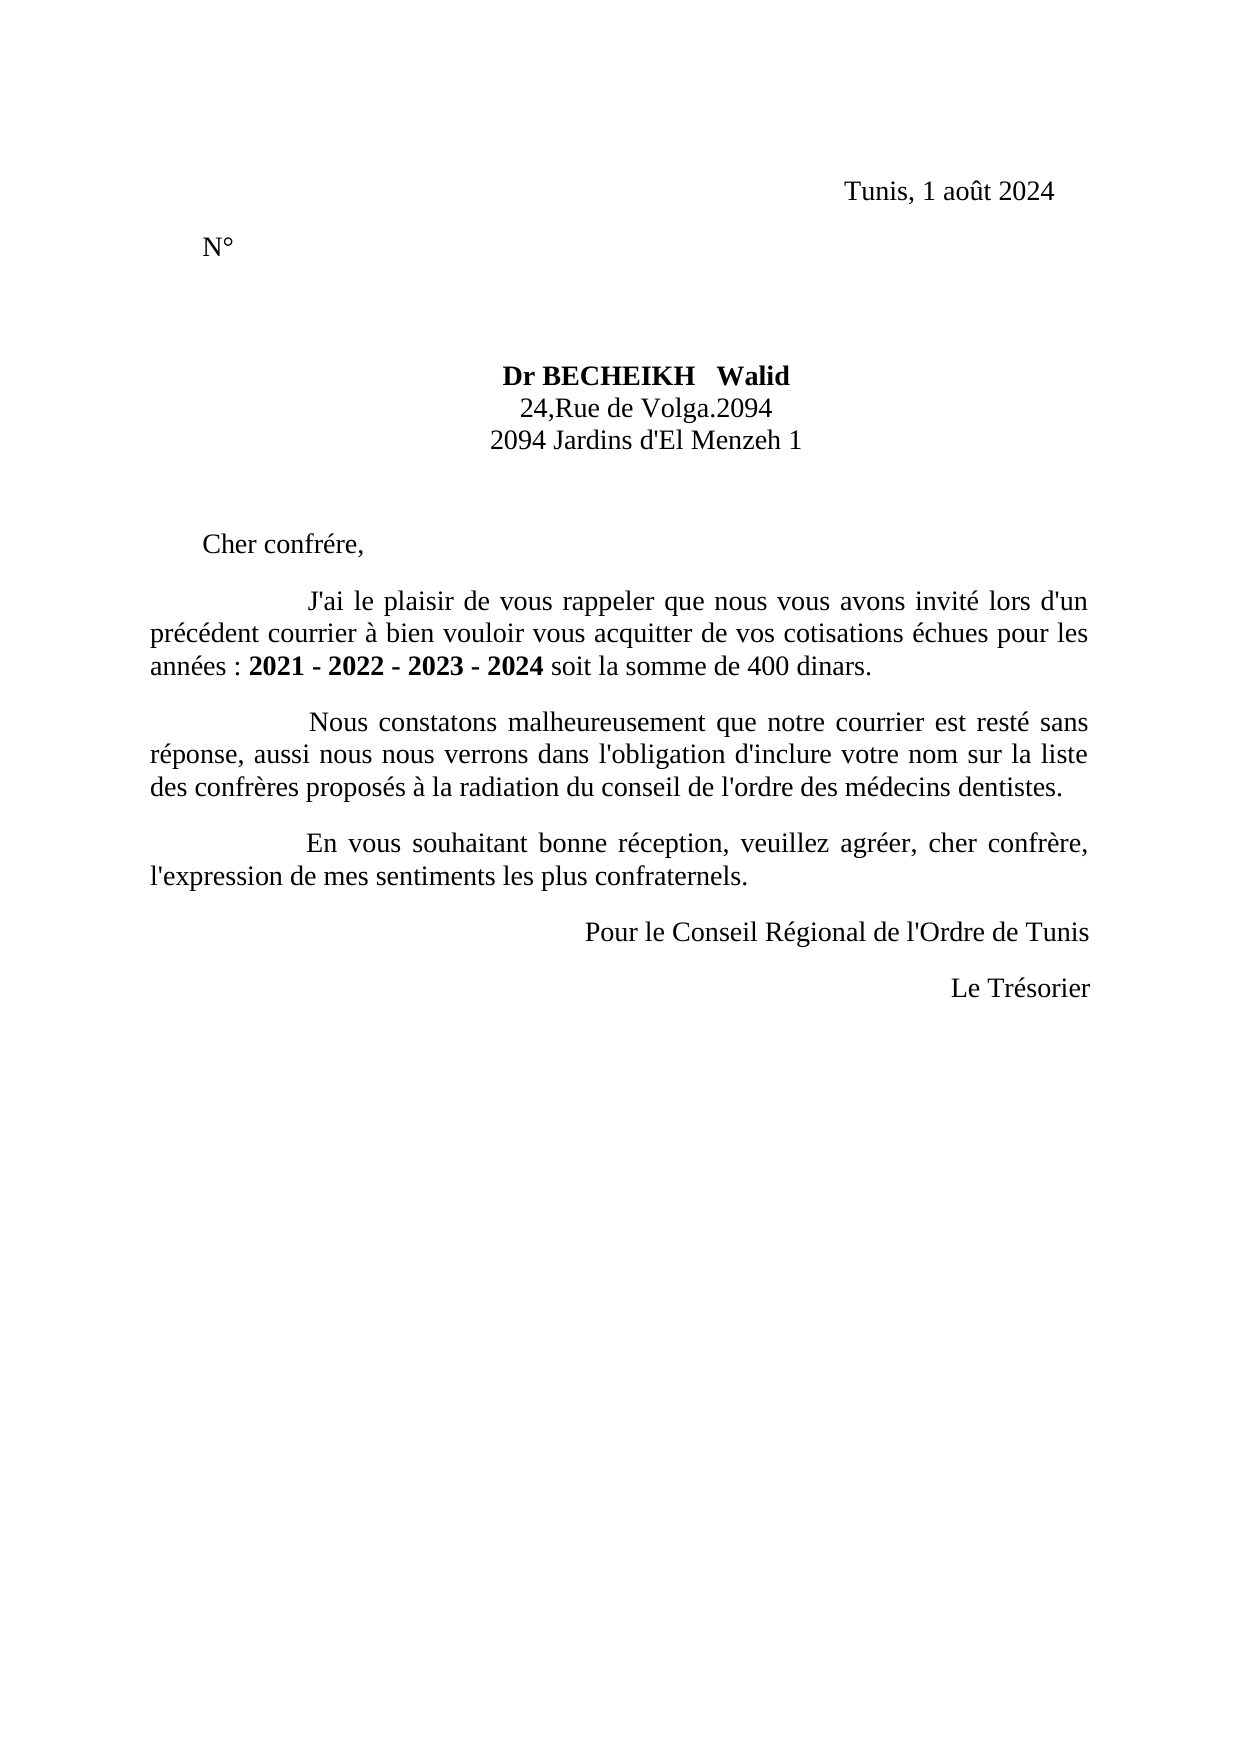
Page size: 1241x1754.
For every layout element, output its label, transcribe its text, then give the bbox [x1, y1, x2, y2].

text Pour le Conseil Régional de l'Ordre de Tunis [150, 915, 1090, 947]
text J'ai le plaisir de vous rappeler que nous vous avons invité lors d'un précédent courrier à bien vouloir vous acquitter de vos cotisations échues pour les années : 2021 - 2022 - 2023 - 2024 soit la somme de 400 dinars. [150, 584, 1090, 681]
text Nous constatons malheureusement que notre courrier est resté sans réponse, aussi nous nous verrons dans l'obligation d'inclure votre nom sur la liste des confrères proposés à la radiation du conseil de l'ordre des médecins dentistes. [150, 705, 1090, 802]
text Cher confrére, [150, 528, 1090, 560]
text Dr BECHEIKH Walid 24,Rue de Volga.2094 2094 Jardins d'El Menzeh 1 [150, 358, 1090, 456]
text N° [150, 230, 1090, 287]
text Le Trésorier [150, 971, 1090, 1004]
text En vous souhaitant bonne réception, veuillez agréer, cher confrère, l'expression de mes sentiments les plus confraternels. [150, 826, 1090, 891]
text Tunis, 1 août 2024 [150, 174, 1090, 206]
